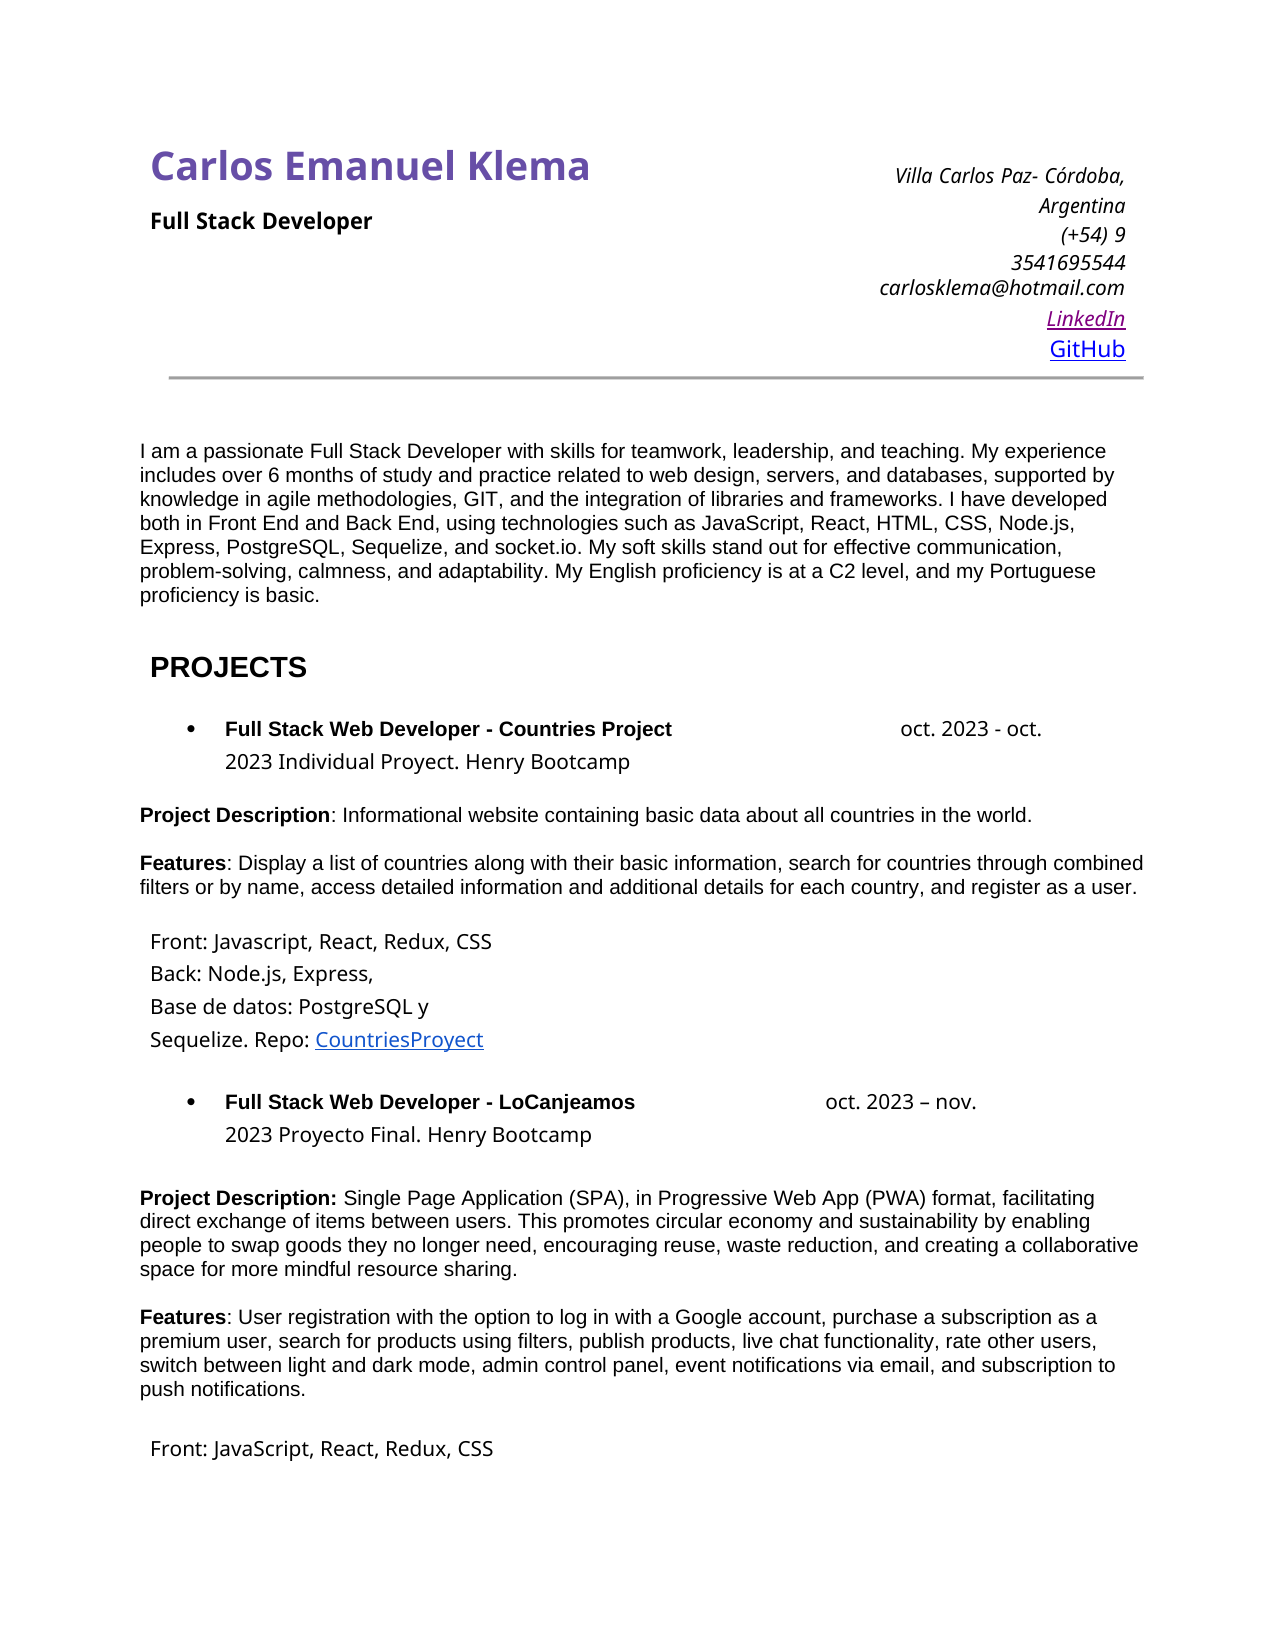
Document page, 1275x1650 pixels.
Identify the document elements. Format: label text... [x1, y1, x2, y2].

text LinkedIn [871, 304, 1125, 332]
text Project Description: Single Page Application (SPA), in Progressive Web App (PWA) format, facilitating direct exchange of items between users. This promotes circular economy and sustainability by enabling people to swap goods they no longer need, encouraging reuse, waste reduction, and creating a collaborative space for more mindful resource sharing. [139, 1185, 1148, 1281]
text I am a passionate Full Stack Developer with skills for teamwork, leadership, and teaching. My experience includes over 6 months of study and practice related to web design, servers, and databases, supported by knowledge in agile methodologies, GIT, and the integration of libraries and frameworks. I have developed both in Front End and Back End, using technologies such as JavaScript, React, HTML, CSS, Node.js, Express, PostgreSQL, Sequelize, and socket.io. My soft skills stand out for effective communication, problem-solving, calmness, and adaptability. My English proficiency is at a C2 level, and my Portuguese proficiency is basic. [139, 408, 1148, 607]
text Project Description: Informational website containing basic data about all countries in the world. [139, 803, 1148, 827]
text Features: User registration with the option to log in with a Google account, purchase a subscription as a premium user, search for products using filters, publish products, live chat functionality, rate other users, switch between light and dark mode, admin control panel, event notifications via email, and subscription to push notifications. [139, 1305, 1148, 1401]
text Front: Javascript, React, Redux, CSS Back: Node.js, Express, [150, 927, 497, 988]
text Villa Carlos Paz- Córdoba, [871, 162, 1125, 190]
list Full Stack Web Developer - Countries Project oct. 2023 - oct. 2023 Individual Proyect. Henry Bootcamp [187, 714, 1090, 775]
text Full Stack Developer [150, 205, 595, 237]
title Carlos Emanuel Klema [150, 138, 595, 192]
text Front: JavaScript, React, Redux, CSS [150, 1434, 1148, 1462]
text carlosklema@hotmail.com [871, 276, 1125, 300]
text Features: Display a list of countries along with their basic information, search for countries through combined filters or by name, access detailed information and additional details for each country, and register as a user. [139, 851, 1148, 899]
text Argentina (+54) 9 3541695544 [942, 191, 1125, 276]
text GitHub [1049, 333, 1148, 364]
text Base de datos: PostgreSQL y Sequelize. Repo: CountriesProyect [150, 992, 528, 1053]
list Full Stack Web Developer - LoCanjeamos oct. 2023 – nov. 2023 Proyecto Final. Henry Bootcamp [187, 1087, 1026, 1148]
subtitle PROJECTS [150, 649, 1148, 683]
